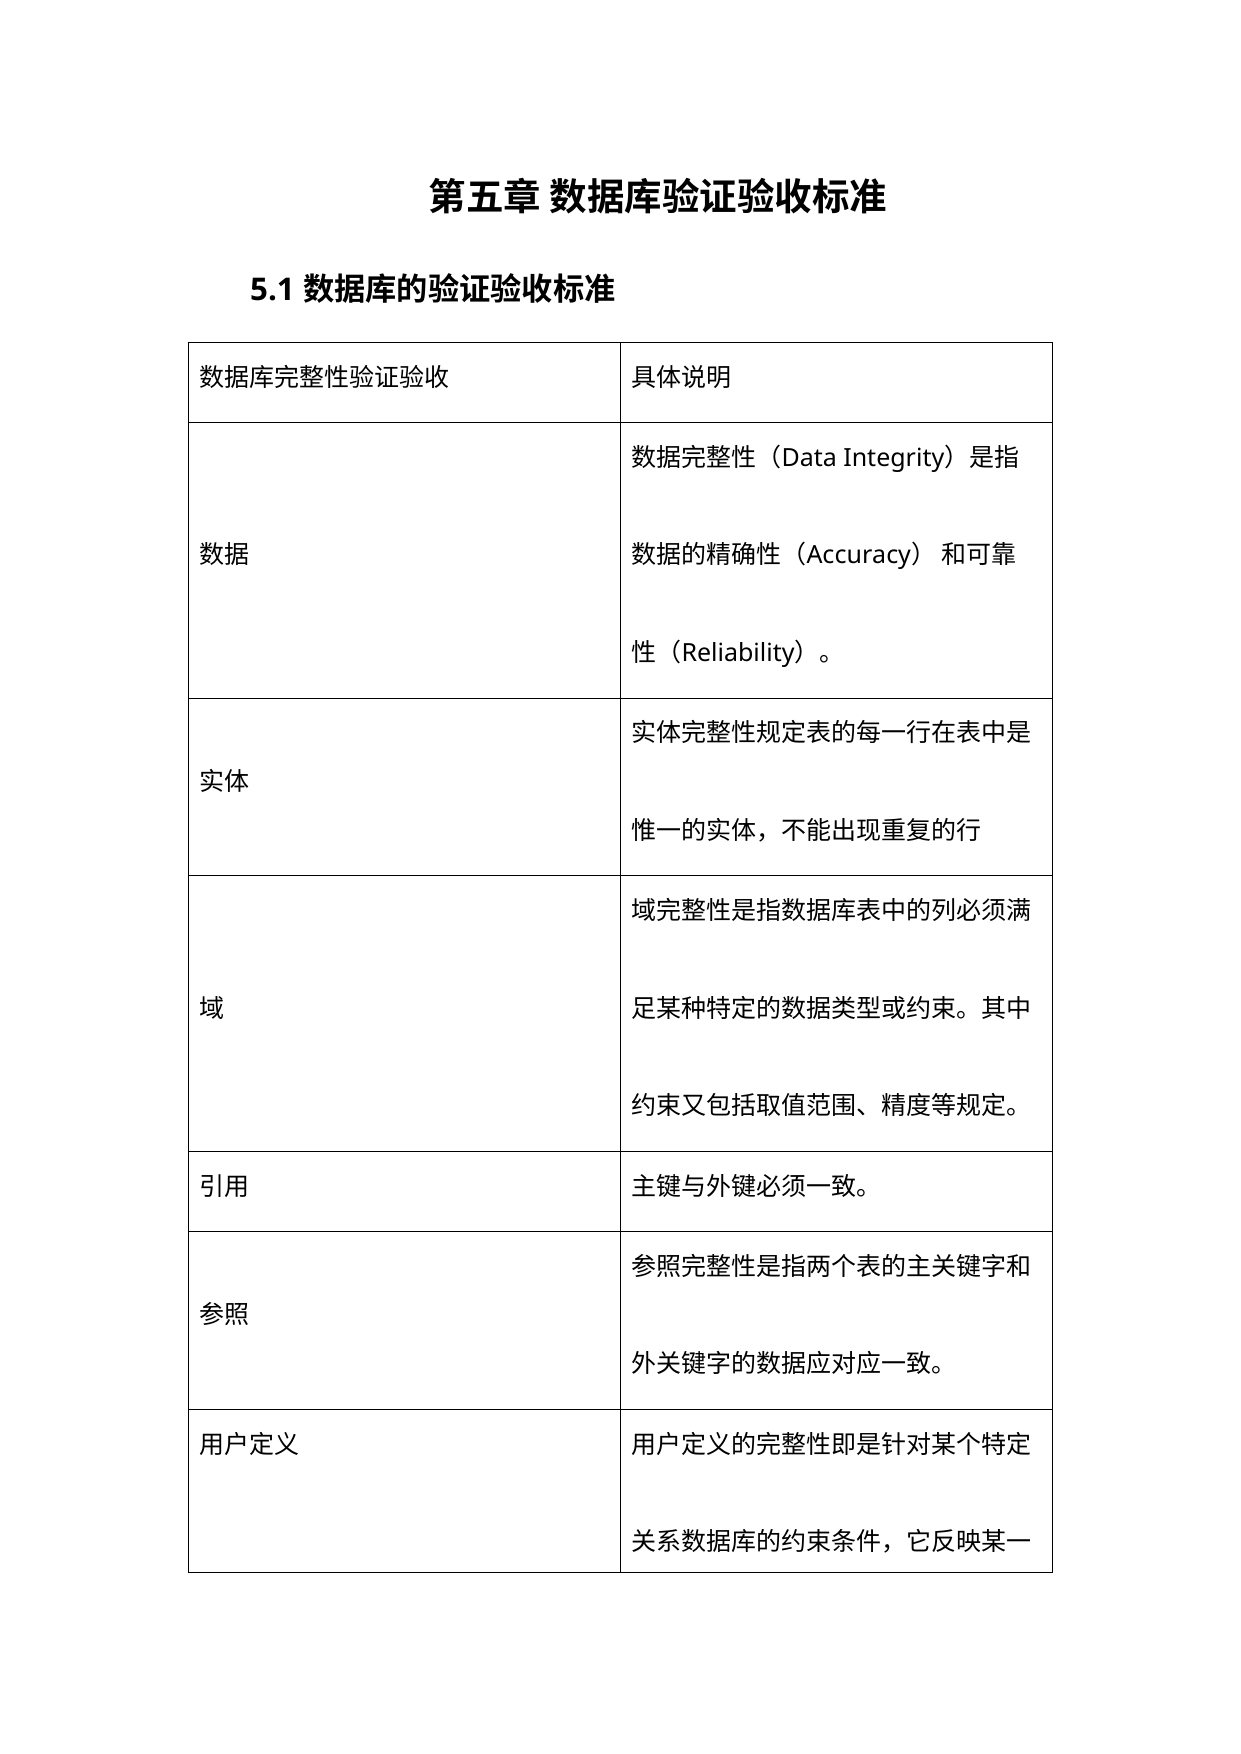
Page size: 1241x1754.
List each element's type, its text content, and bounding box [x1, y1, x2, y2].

table_cell 主键与外键必须一致。 [621, 1152, 1052, 1231]
table_cell 参照 [189, 1232, 620, 1409]
table_header 具体说明 [621, 343, 1052, 422]
table_cell 域 [189, 876, 620, 1151]
table_cell 实体完整性规定表的每一行在表中是惟一的实体，不能出现重复的行 [621, 699, 1052, 875]
table_cell 引用 [189, 1152, 620, 1231]
table_cell 实体 [189, 699, 620, 875]
table_header 数据库完整性验证验收 [189, 343, 620, 422]
table_cell 参照完整性是指两个表的主关键字和外关键字的数据应对应一致。 [621, 1232, 1052, 1409]
text 5.1 数据库的验证验收标准 [187, 254, 1053, 319]
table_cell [621, 1410, 1052, 1572]
table_cell 数据 [189, 423, 620, 697]
text 第五章 数据库验证验收标准 [212, 162, 1028, 227]
table_cell 数据完整性（Data Integrity）是指数据的精确性（Accuracy） 和可靠性（Reliability）。 [621, 423, 1052, 697]
table_cell 用户定义 [189, 1410, 620, 1572]
table_cell 域完整性是指数据库表中的列必须满足某种特定的数据类型或约束。其中约束又包括取值范围、精度等规定。 [621, 876, 1052, 1151]
